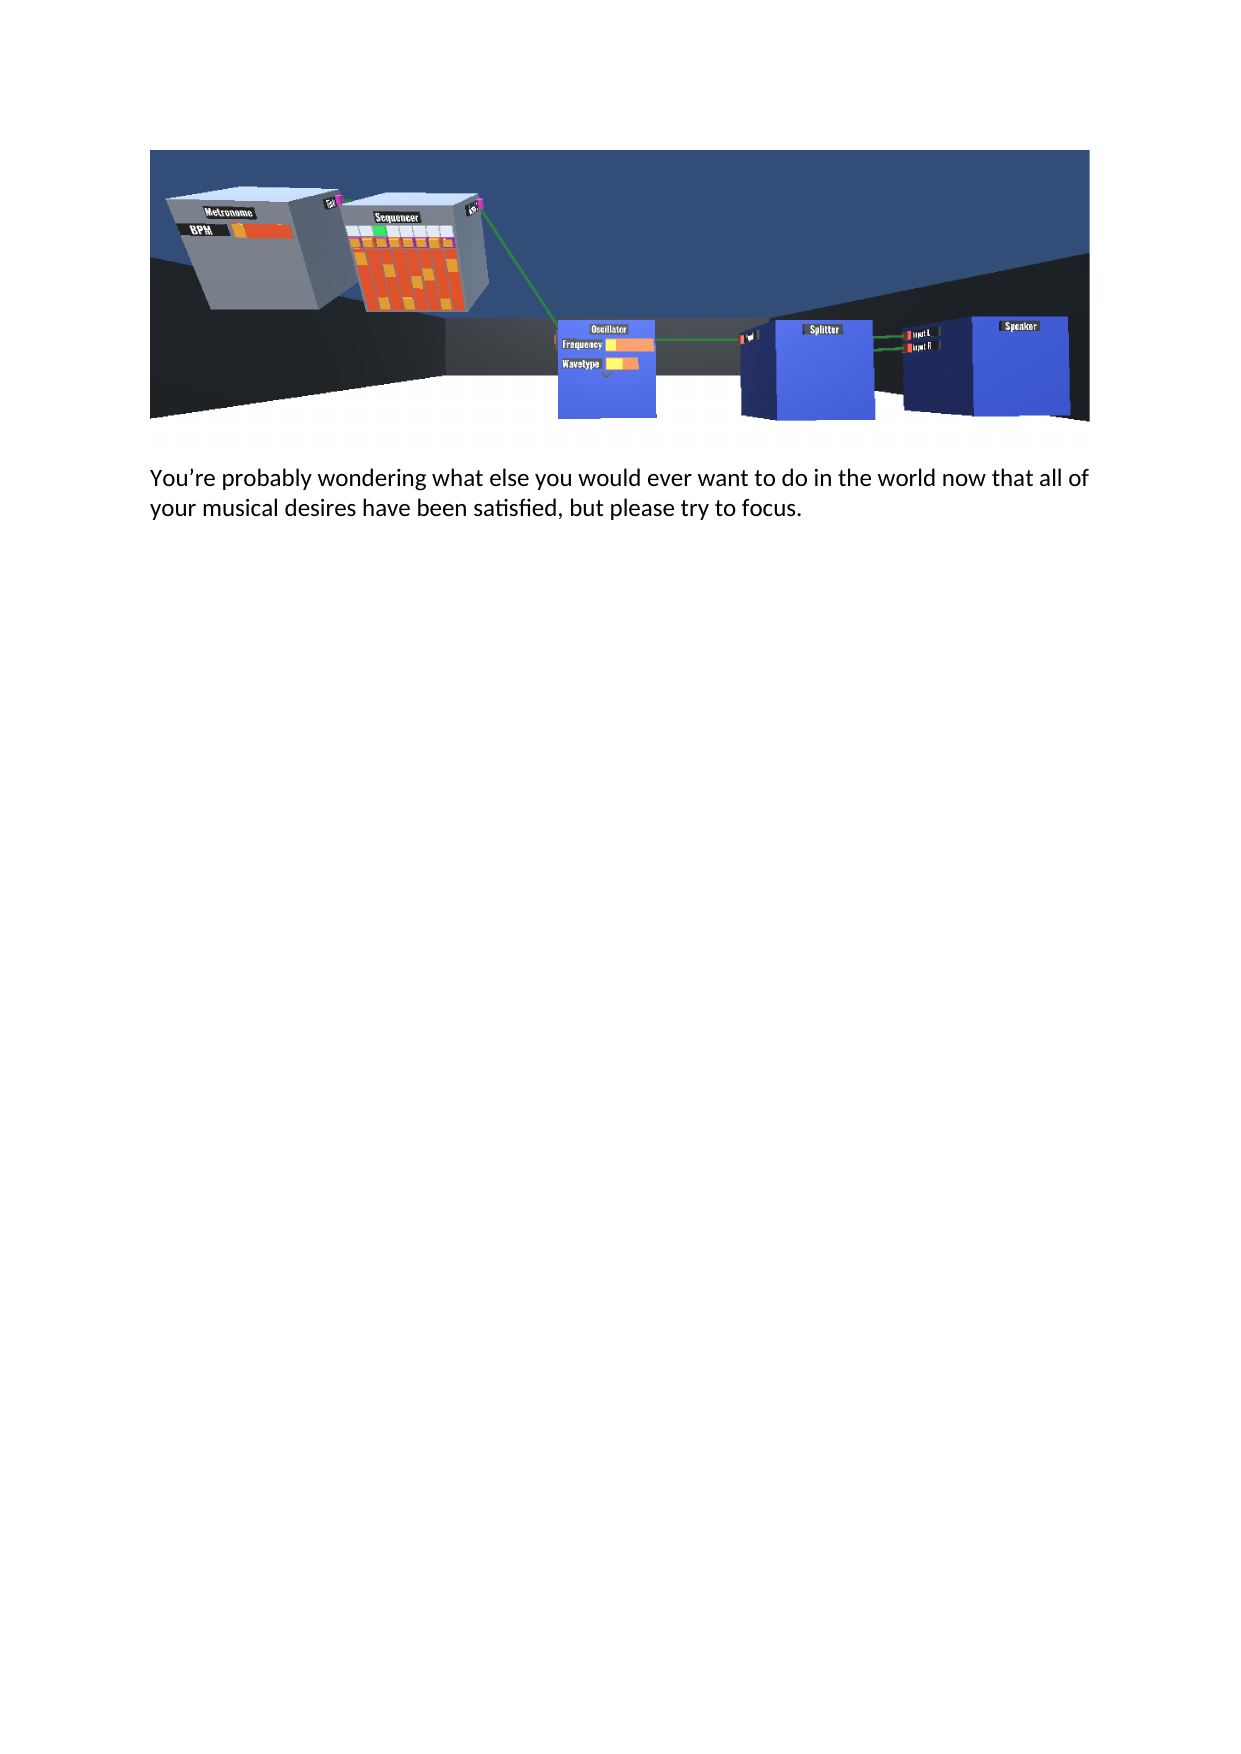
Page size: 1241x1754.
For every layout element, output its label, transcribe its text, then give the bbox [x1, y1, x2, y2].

text You’re probably wondering what else you would ever want to do in the world now that all of your musical desires have been satisfied, but please try to focus. [150, 462, 1090, 523]
picture [150, 150, 1090, 462]
